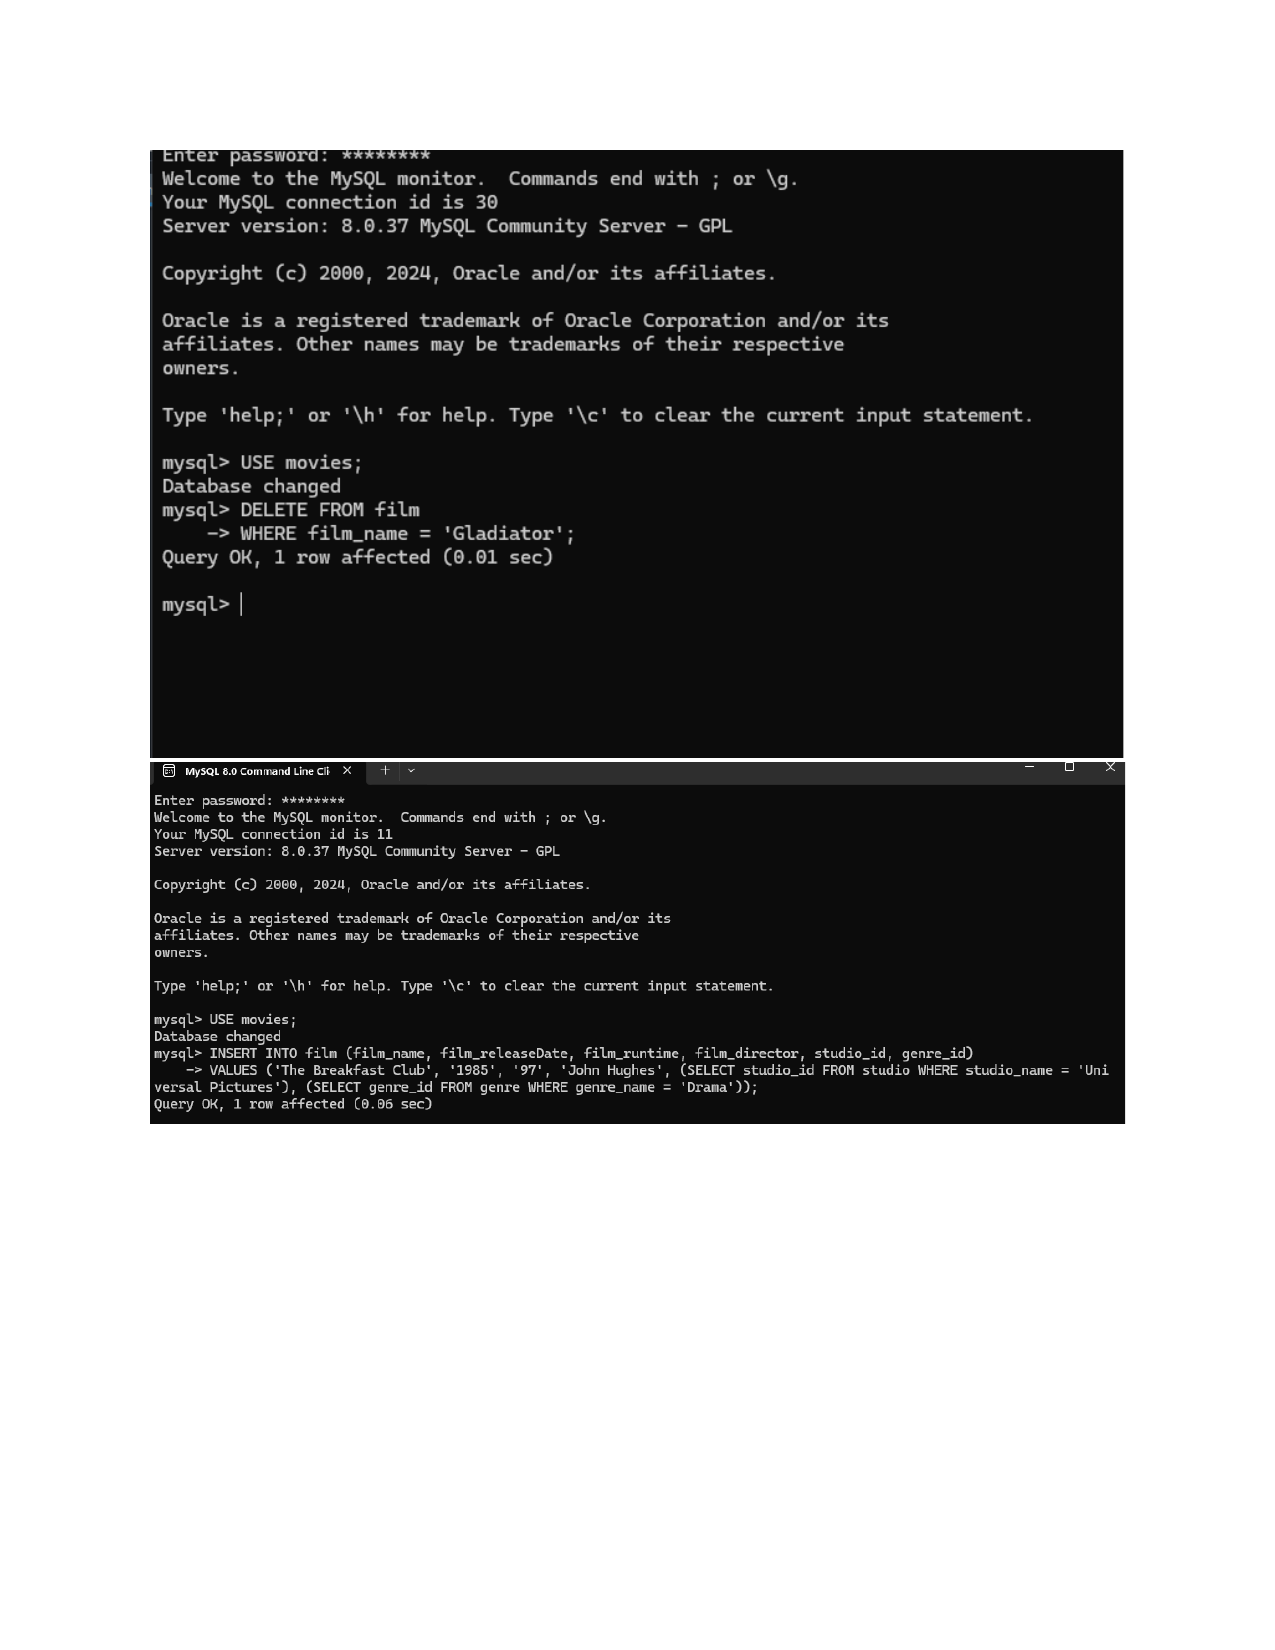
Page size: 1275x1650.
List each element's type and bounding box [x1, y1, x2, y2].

picture [150, 150, 1124, 758]
picture [150, 762, 1125, 1124]
